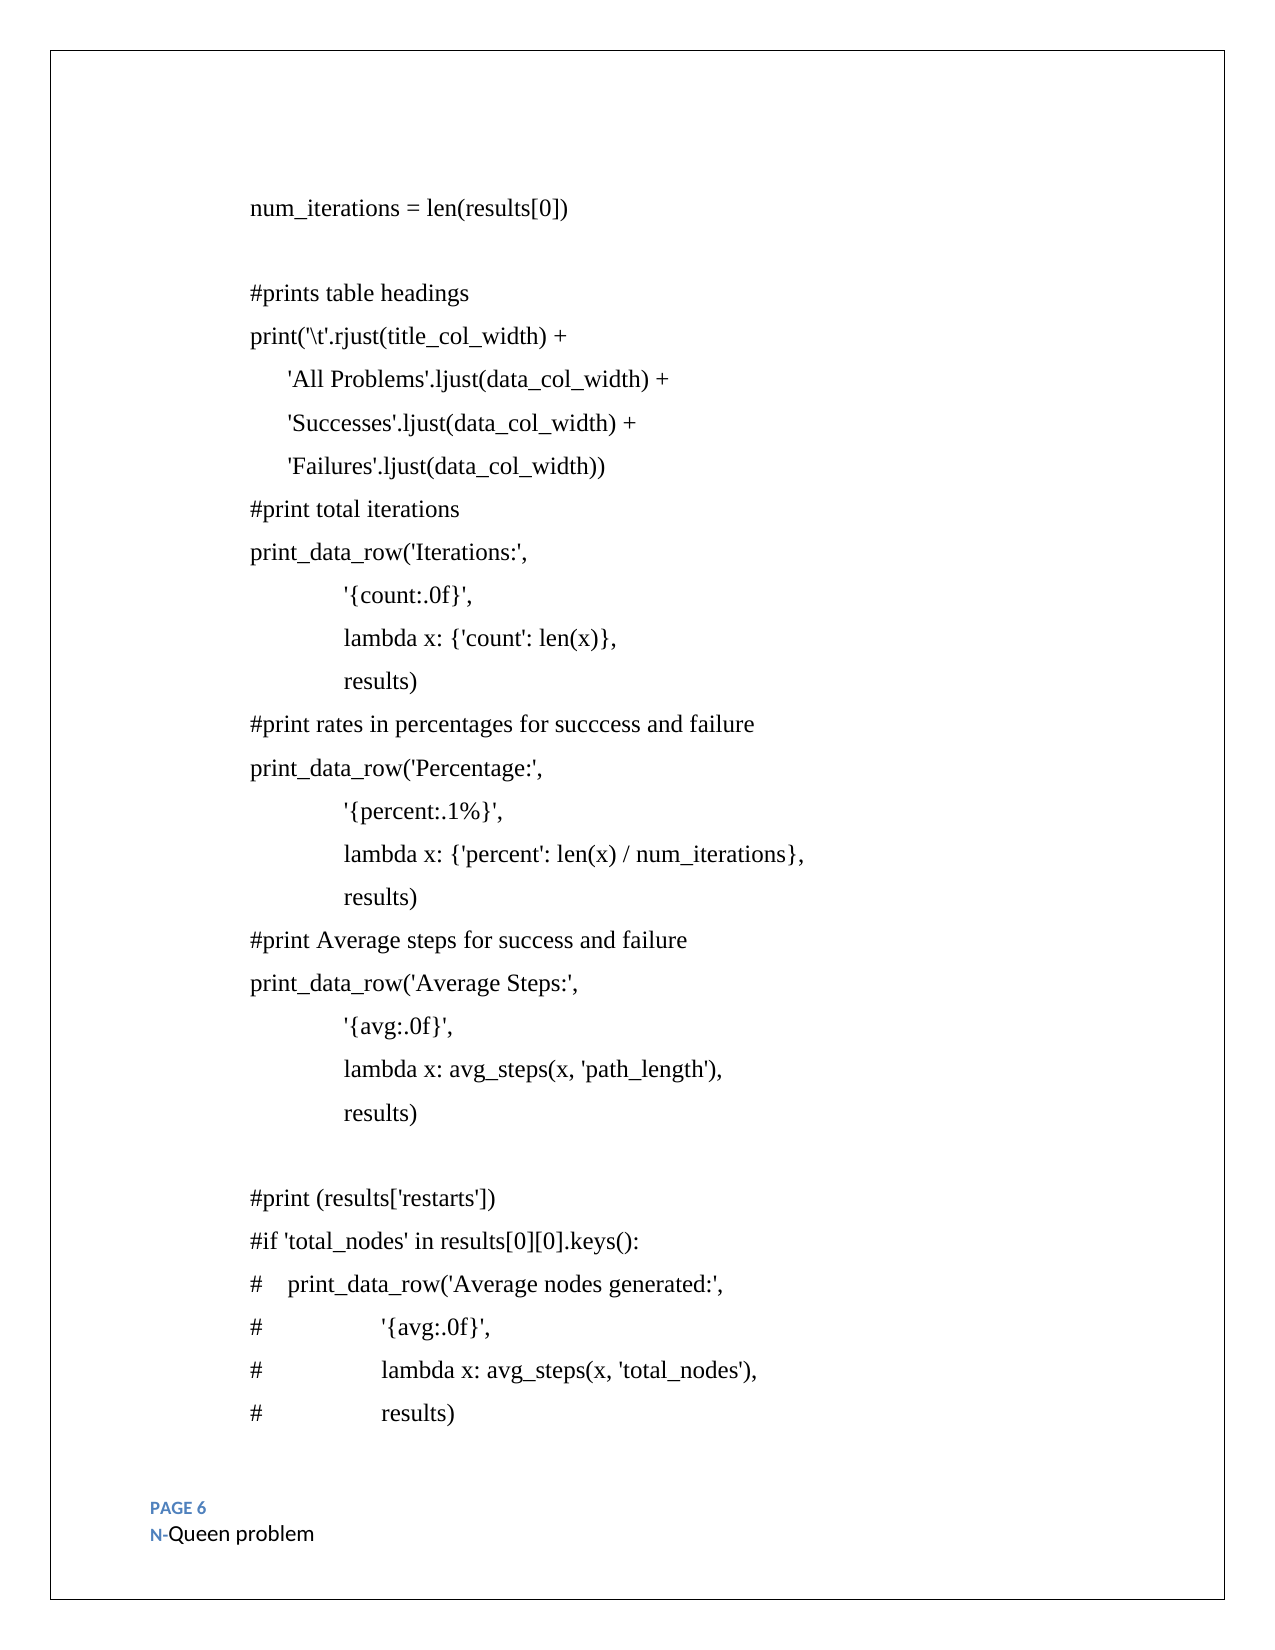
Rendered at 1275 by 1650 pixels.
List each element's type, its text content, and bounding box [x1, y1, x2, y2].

list results) [225, 666, 1125, 695]
list num_iterations = len(results[0]) [225, 193, 1125, 222]
list # lambda x: avg_steps(x, 'total_nodes'), [225, 1355, 1125, 1384]
list '{avg:.0f}', [225, 1011, 1125, 1040]
list 'Failures'.ljust(data_col_width)) [225, 451, 1125, 479]
list lambda x: {'percent': len(x) / num_iterations}, [225, 839, 1125, 868]
list #print Average steps for success and failure [225, 925, 1125, 954]
list '{count:.0f}', [225, 580, 1125, 609]
list #print rates in percentages for succcess and failure [225, 709, 1125, 738]
list # results) [225, 1398, 1125, 1427]
list print_data_row('Percentage:', [225, 753, 1125, 781]
list results) [225, 882, 1125, 911]
list lambda x: avg_steps(x, 'path_length'), [225, 1054, 1125, 1083]
list results) [225, 1098, 1125, 1126]
list # print_data_row('Average nodes generated:', [225, 1269, 1125, 1298]
list lambda x: {'count': len(x)}, [225, 623, 1125, 652]
list 'All Problems'.ljust(data_col_width) + [225, 364, 1125, 393]
list # '{avg:.0f}', [225, 1312, 1125, 1341]
list print('\t'.rjust(title_col_width) + [225, 321, 1125, 350]
list #prints table headings [225, 278, 1125, 307]
list '{percent:.1%}', [225, 796, 1125, 824]
list 'Successes'.ljust(data_col_width) + [225, 408, 1125, 436]
list #print total iterations [225, 494, 1125, 523]
list #if 'total_nodes' in results[0][0].keys(): [225, 1226, 1125, 1254]
list print_data_row('Average Steps:', [225, 968, 1125, 997]
list print_data_row('Iterations:', [225, 537, 1125, 566]
list #print (results['restarts']) [225, 1183, 1125, 1211]
